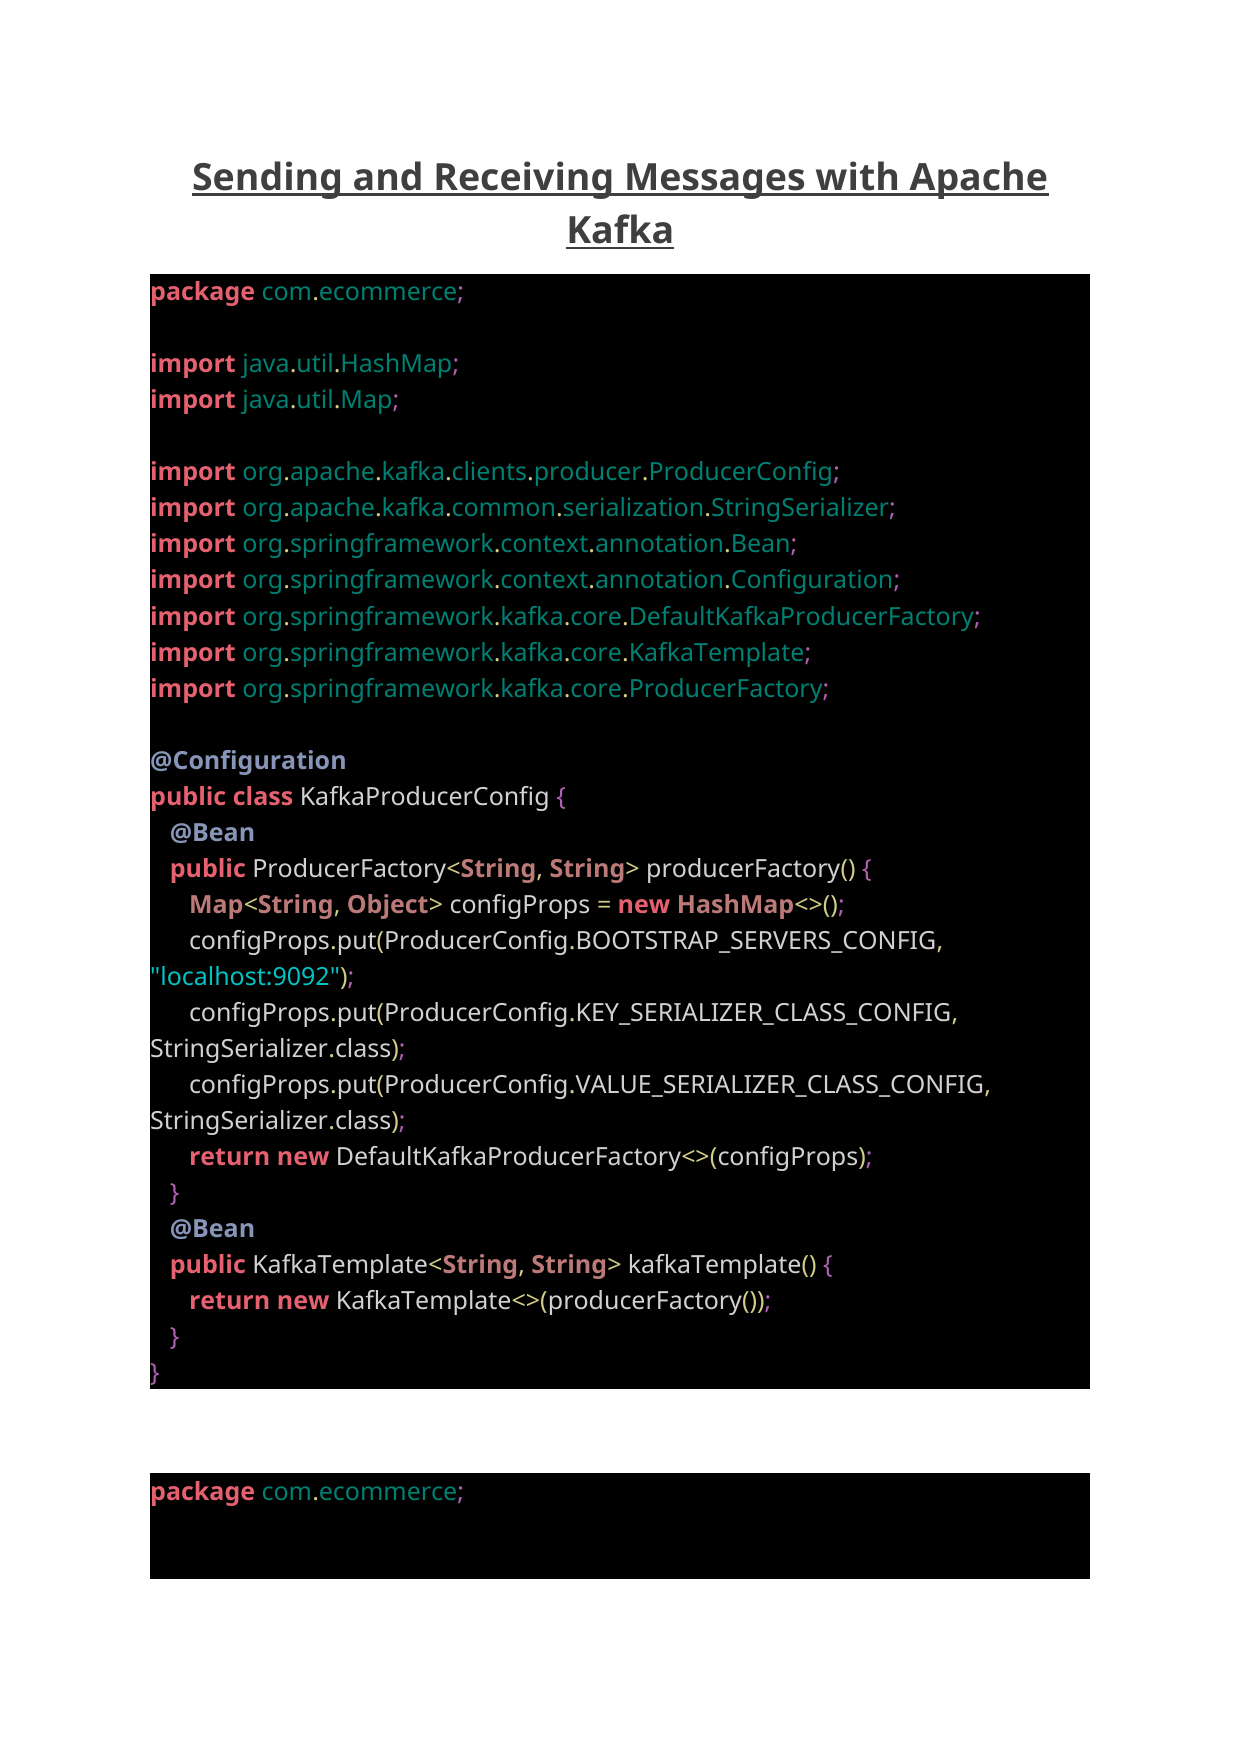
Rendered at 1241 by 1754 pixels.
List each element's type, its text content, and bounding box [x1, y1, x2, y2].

text import org.springframework.kafka.core.ProducerFactory; [150, 670, 1090, 704]
text import org.springframework.kafka.core.DefaultKafkaProducerFactory; [150, 598, 1090, 632]
text package com.ecommerce; [150, 1473, 1090, 1507]
text configProps.put(ProducerConfig.BOOTSTRAP_SERVERS_CONFIG, "localhost:9092"); [150, 922, 1090, 993]
text public ProducerFactory<String, String> producerFactory() { [150, 850, 1090, 884]
text import org.springframework.kafka.core.KafkaTemplate; [150, 634, 1090, 668]
text package com.ecommerce; [150, 274, 1090, 308]
text public KafkaTemplate<String, String> kafkaTemplate() { [150, 1247, 1090, 1281]
text import org.springframework.context.annotation.Bean; [150, 526, 1090, 560]
text import java.util.HashMap; [150, 346, 1090, 380]
text return new DefaultKafkaProducerFactory<>(configProps); [150, 1139, 1090, 1173]
text } [150, 1175, 1090, 1209]
text } [150, 1319, 1090, 1353]
text import org.apache.kafka.clients.producer.ProducerConfig; [150, 454, 1090, 488]
text configProps.put(ProducerConfig.VALUE_SERIALIZER_CLASS_CONFIG, StringSerializer.class); [150, 1067, 1090, 1137]
text } [150, 1355, 1090, 1389]
text return new KafkaTemplate<>(producerFactory()); [150, 1283, 1090, 1317]
text Sending and Receiving Messages with Apache Kafka [150, 150, 1090, 254]
text @Configuration [150, 742, 1090, 776]
text import org.apache.kafka.common.serialization.StringSerializer; [150, 490, 1090, 524]
text import java.util.Map; [150, 382, 1090, 416]
text @Bean [150, 1211, 1090, 1245]
text public class KafkaProducerConfig { [150, 778, 1090, 812]
text @Bean [150, 814, 1090, 848]
text Map<String, Object> configProps = new HashMap<>(); [150, 886, 1090, 921]
text configProps.put(ProducerConfig.KEY_SERIALIZER_CLASS_CONFIG, StringSerializer.class); [150, 994, 1090, 1065]
text import org.springframework.context.annotation.Configuration; [150, 562, 1090, 596]
